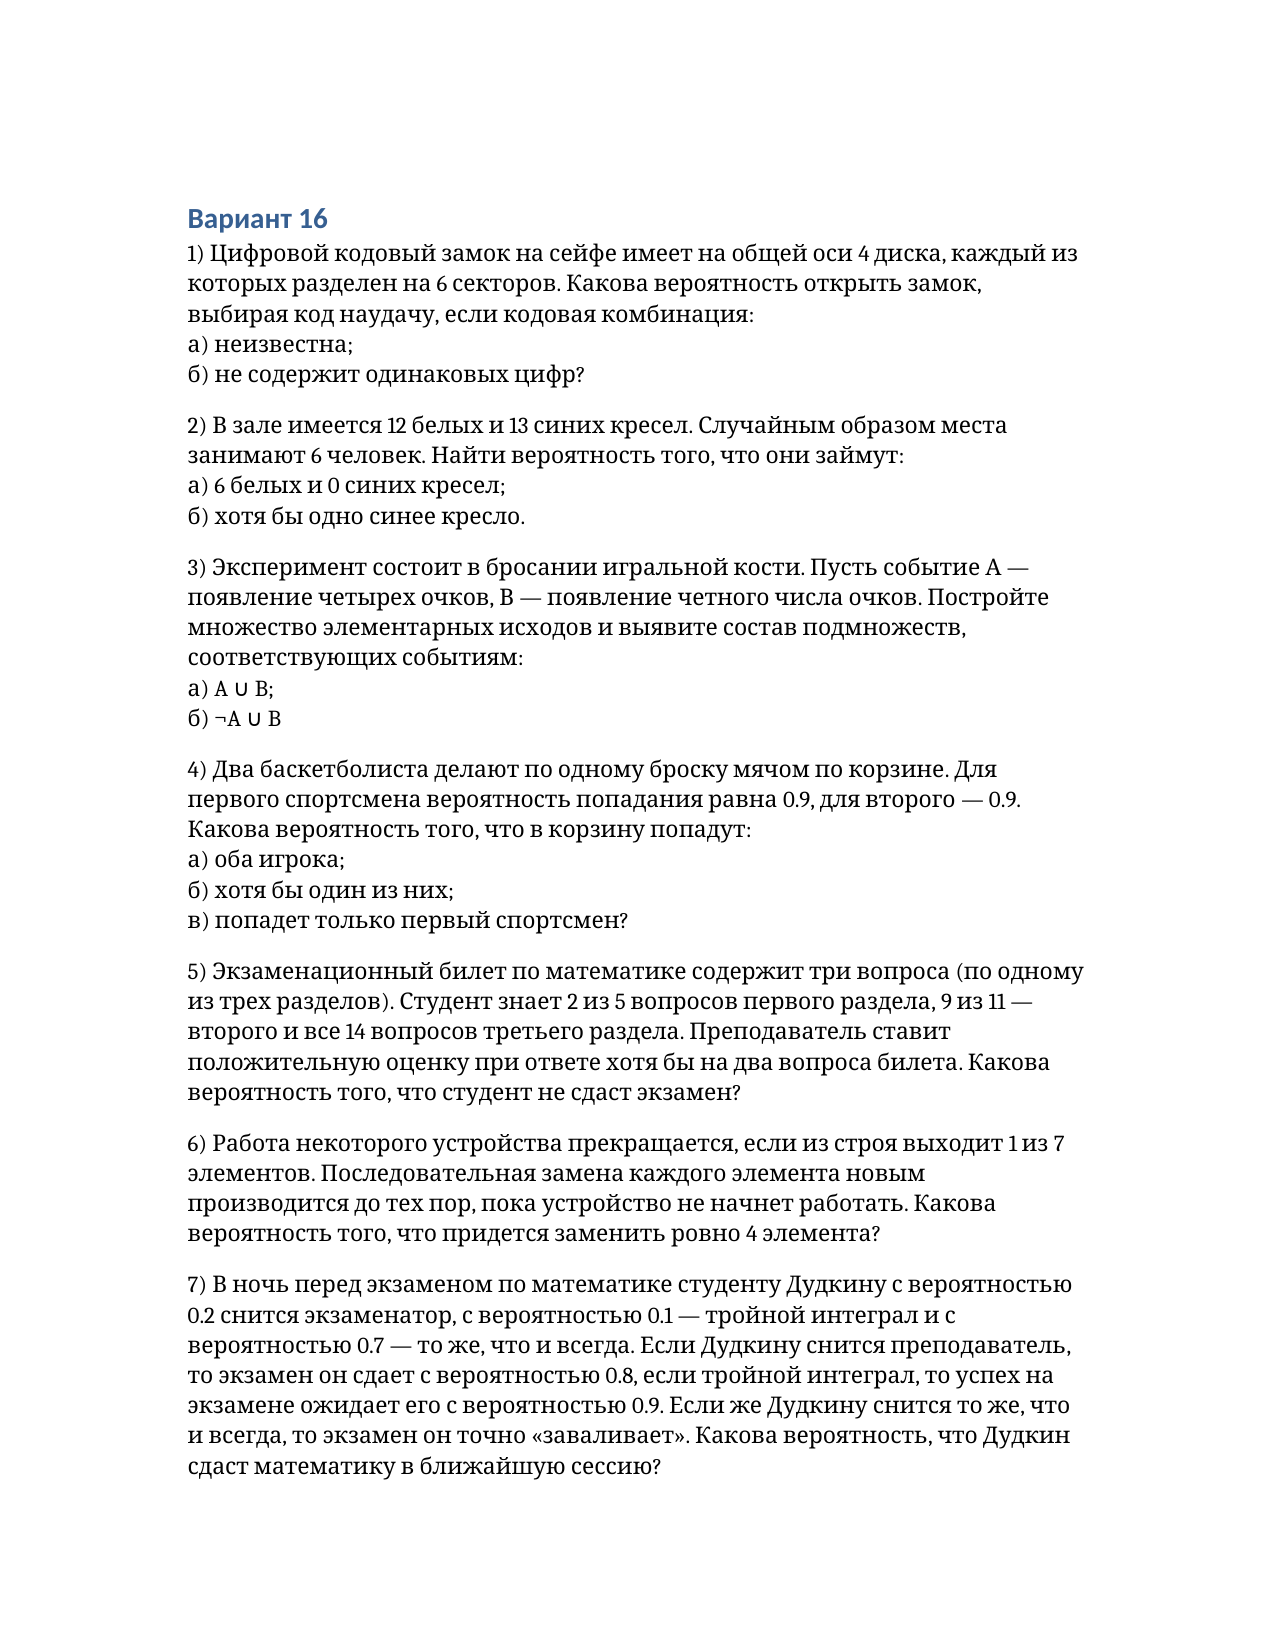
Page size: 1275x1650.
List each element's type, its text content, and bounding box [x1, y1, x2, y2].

text 5) Экзаменационный билет по математике содержит три вопроса (по одному из трех разделов). Студент знает 2 из 5 вопросов первого раздела, 9 из 11 — второго и все 14 вопросов третьего раздела. Преподаватель ставит положительную оценку при ответе хотя бы на два вопроса билета. Какова вероятность того, что студент не сдаст экзамен? [187, 959, 1087, 1106]
text 2) В зале имеется 12 белых и 13 синих кресел. Случайным образом места занимают 6 человек. Найти вероятность того, что они займут: а) 6 белых и 0 синих кресел; б) хотя бы одно синее кресло. [187, 413, 1087, 530]
text 6) Работа некоторого устройства прекращается, если из строя выходит 1 из 7 элементов. Последовательная замена каждого элемента новым производится до тех пор, пока устройство не начнет работать. Какова вероятность того, что придется заменить ровно 4 элемента? [187, 1131, 1087, 1247]
text 1) Цифровой кодовый замок на сейфе имеет на общей оси 4 диска, каждый из которых разделен на 6 секторов. Какова вероятность открыть замок, выбирая код наудачу, если кодовая комбинация: а) неизвестна; б) не содержит одинаковых цифр? [187, 241, 1087, 388]
text 4) Два баскетболиста делают по одному броску мячом по корзине. Для первого спортсмена вероятность попадания равна 0.9, для второго — 0.9. Какова вероятность того, что в корзину попадут: а) оба игрока; б) хотя бы один из них; в) попадет только первый спортсмен? [187, 757, 1087, 934]
text 7) В ночь перед экзаменом по математике студенту Дудкину с вероятностью 0.2 снится экзаменатор, с вероятностью 0.1 — тройной интеграл и с вероятностью 0.7 — то же, что и всегда. Если Дудкину снится преподаватель, то экзамен он сдает с вероятностью 0.8, если тройной интеграл, то успех на экзамене ожидает его с вероятностью 0.9. Если же Дудкину снится то же, что и всегда, то экзамен он точно «заваливает». Какова вероятность, что Дудкин сдаст математику в ближайшую сессию? [187, 1272, 1087, 1480]
text 3) Эксперимент состоит в бросании игральной кости. Пусть событие А — появление четырех очков, В — появление четного числа очков. Постройте множество элементарных исходов и выявите состав подмножеств, соответствующих событиям: а) A ∪ B; б) ¬A ∪ B [187, 554, 1087, 732]
subtitle Вариант 16 [187, 200, 1087, 236]
